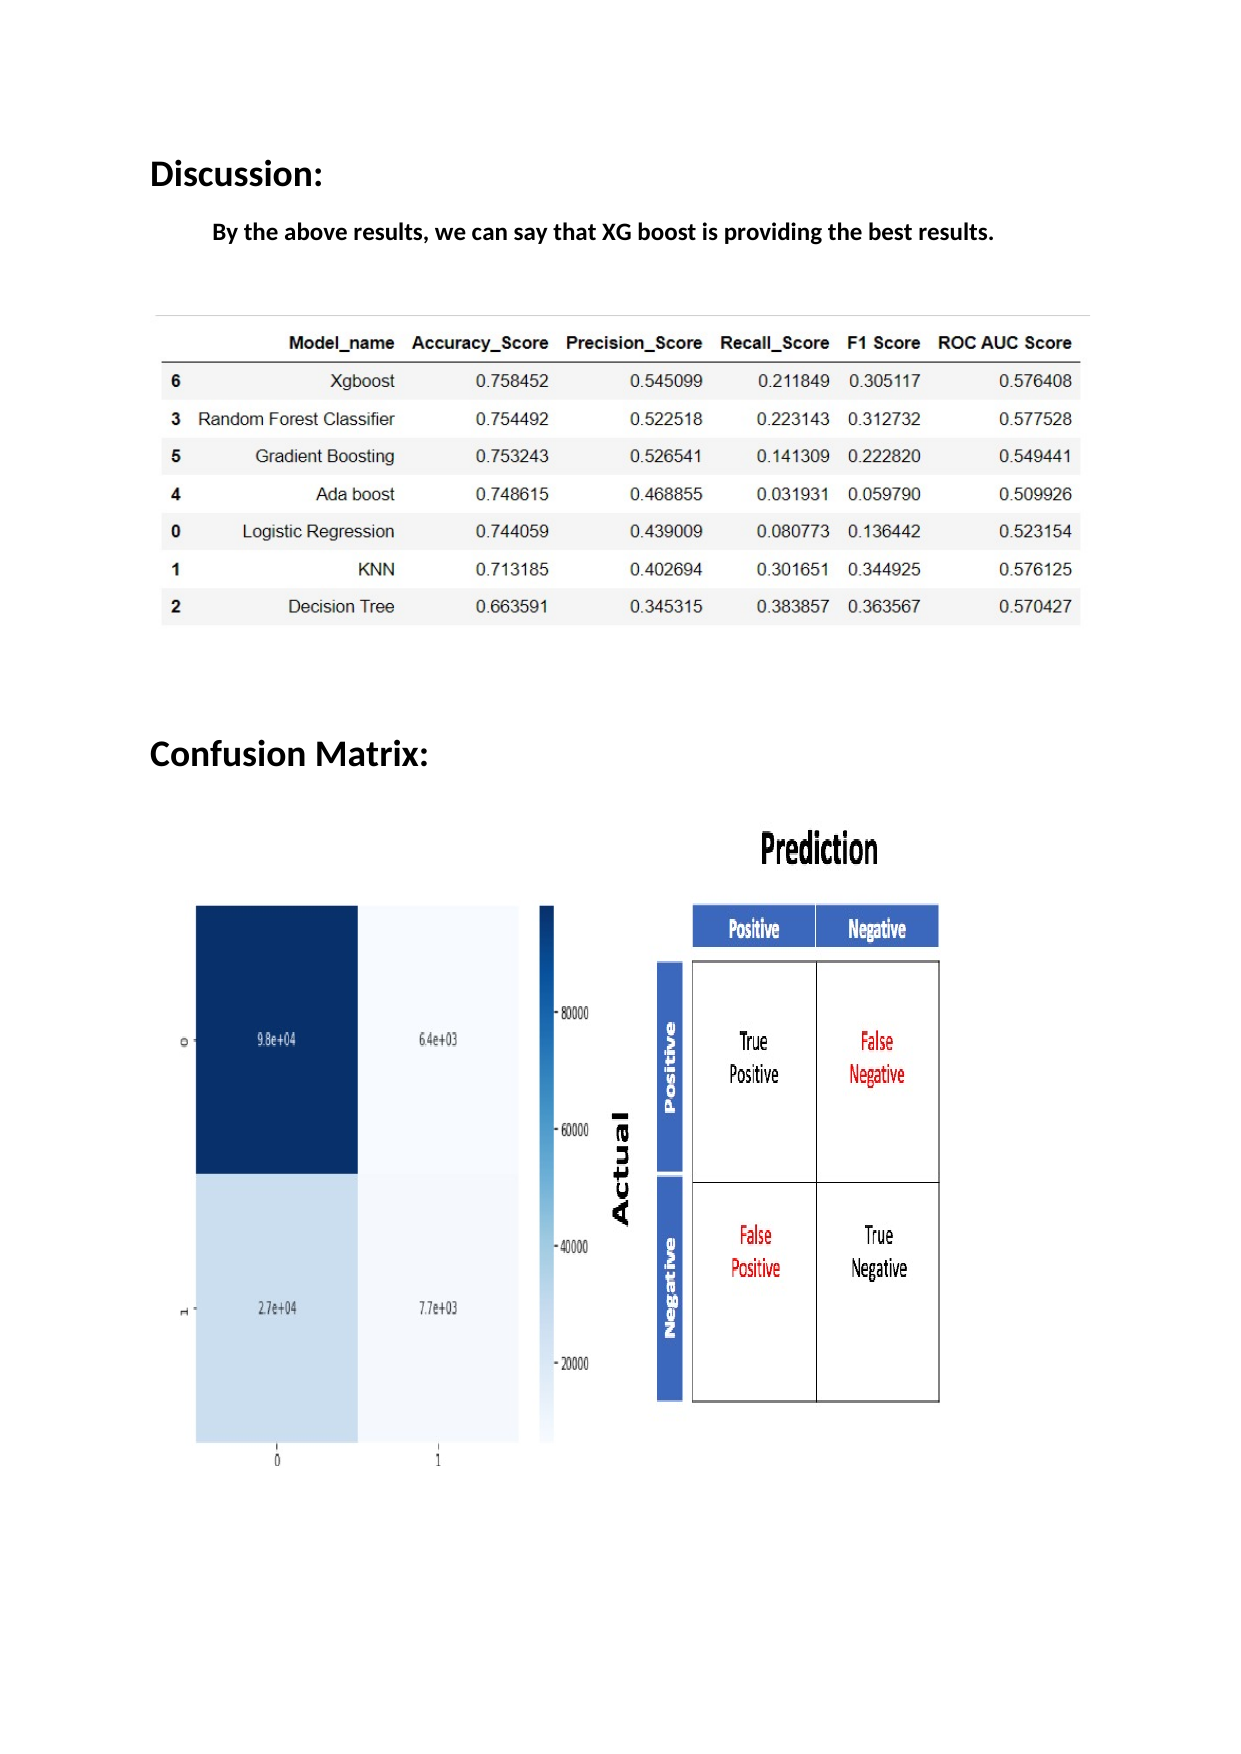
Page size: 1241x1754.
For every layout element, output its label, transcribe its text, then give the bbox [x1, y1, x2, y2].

text Discussion: [150, 150, 1090, 196]
text Confusion Matrix: [150, 730, 1090, 776]
text By the above results, we can say that XG boost is providing the best results. [150, 216, 1090, 247]
picture [150, 315, 1091, 657]
picture [150, 796, 1008, 1468]
